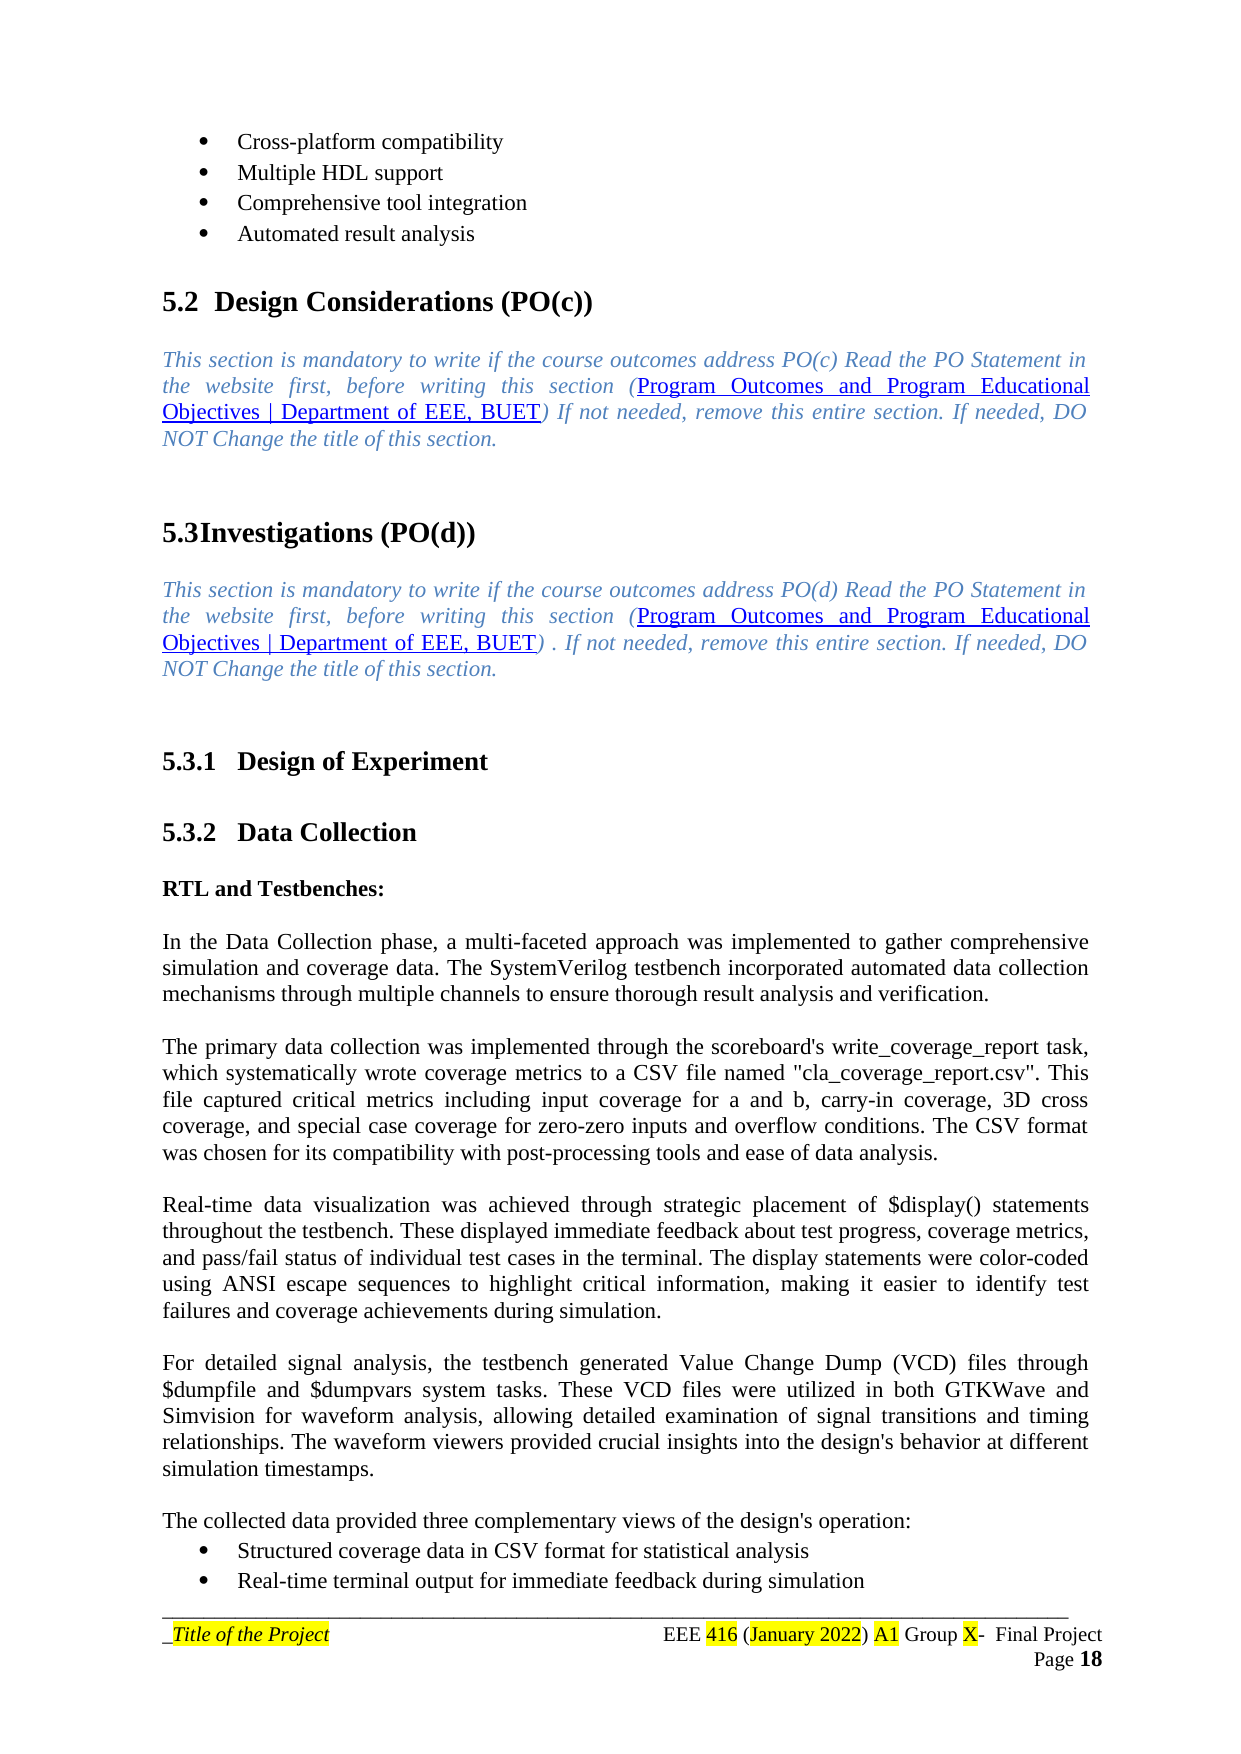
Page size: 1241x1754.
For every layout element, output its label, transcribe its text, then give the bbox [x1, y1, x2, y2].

subtitle Data Collection [162, 816, 1090, 848]
list Real-time terminal output for immediate feedback during simulation [199, 1564, 1090, 1595]
subtitle Investigations (PO(d)) [162, 515, 1090, 548]
text Real-time data visualization was achieved through strategic placement of $display() statements throughout the testbench. These displayed immediate feedback about test progress, coverage metrics, and pass/fail status of individual test cases in the terminal. The display statements were color-coded using ANSI escape sequences to highlight critical information, making it easier to identify test failures and coverage achievements during simulation. [162, 1191, 1090, 1323]
text The collected data provided three complementary views of the design's operation: [162, 1507, 1090, 1534]
text RTL and Testbenches: [162, 875, 1090, 901]
list Comprehensive tool integration [199, 186, 1090, 217]
text For detailed signal analysis, the testbench generated Value Change Dump (VCD) files through $dumpfile and $dumpvars system tasks. These VCD files were utilized in both GTKWave and Simvision for waveform analysis, allowing detailed examination of signal transitions and timing relationships. The waveform viewers provided crucial insights into the design's behavior at different simulation timestamps. [162, 1349, 1090, 1481]
text The primary data collection was implemented through the scoreboard's write_coverage_report task, which systematically wrote coverage metrics to a CSV file named "cla_coverage_report.csv". This file captured critical metrics including input coverage for a and b, carry-in coverage, 3D cross coverage, and special case coverage for zero-zero inputs and overflow conditions. The CSV format was chosen for its compatibility with post-processing tools and ease of data analysis. [162, 1033, 1090, 1165]
list Structured coverage data in CSV format for statistical analysis [199, 1534, 1090, 1564]
list Cross-platform compatibility [199, 125, 1090, 156]
subtitle Design of Experiment [162, 745, 1090, 777]
text This section is mandatory to write if the course outcomes address PO(c) Read the PO Statement in the website first, before writing this section (Program Outcomes and Program Educational Objectives | Department of EEE, BUET) If not needed, remove this entire section. If needed, DO NOT Change the title of this section. [162, 346, 1090, 451]
text This section is mandatory to write if the course outcomes address PO(d) Read the PO Statement in the website first, before writing this section (Program Outcomes and Program Educational Objectives | Department of EEE, BUET) . If not needed, remove this entire section. If needed, DO NOT Change the title of this section. [162, 576, 1090, 682]
list Automated result analysis [199, 217, 1090, 247]
list Multiple HDL support [199, 156, 1090, 186]
text In the Data Collection phase, a multi-faceted approach was implemented to gather comprehensive simulation and coverage data. The SystemVerilog testbench incorporated automated data collection mechanisms through multiple channels to ensure thorough result analysis and verification. [162, 928, 1090, 1007]
subtitle Design Considerations (PO(c)) [162, 284, 1090, 318]
